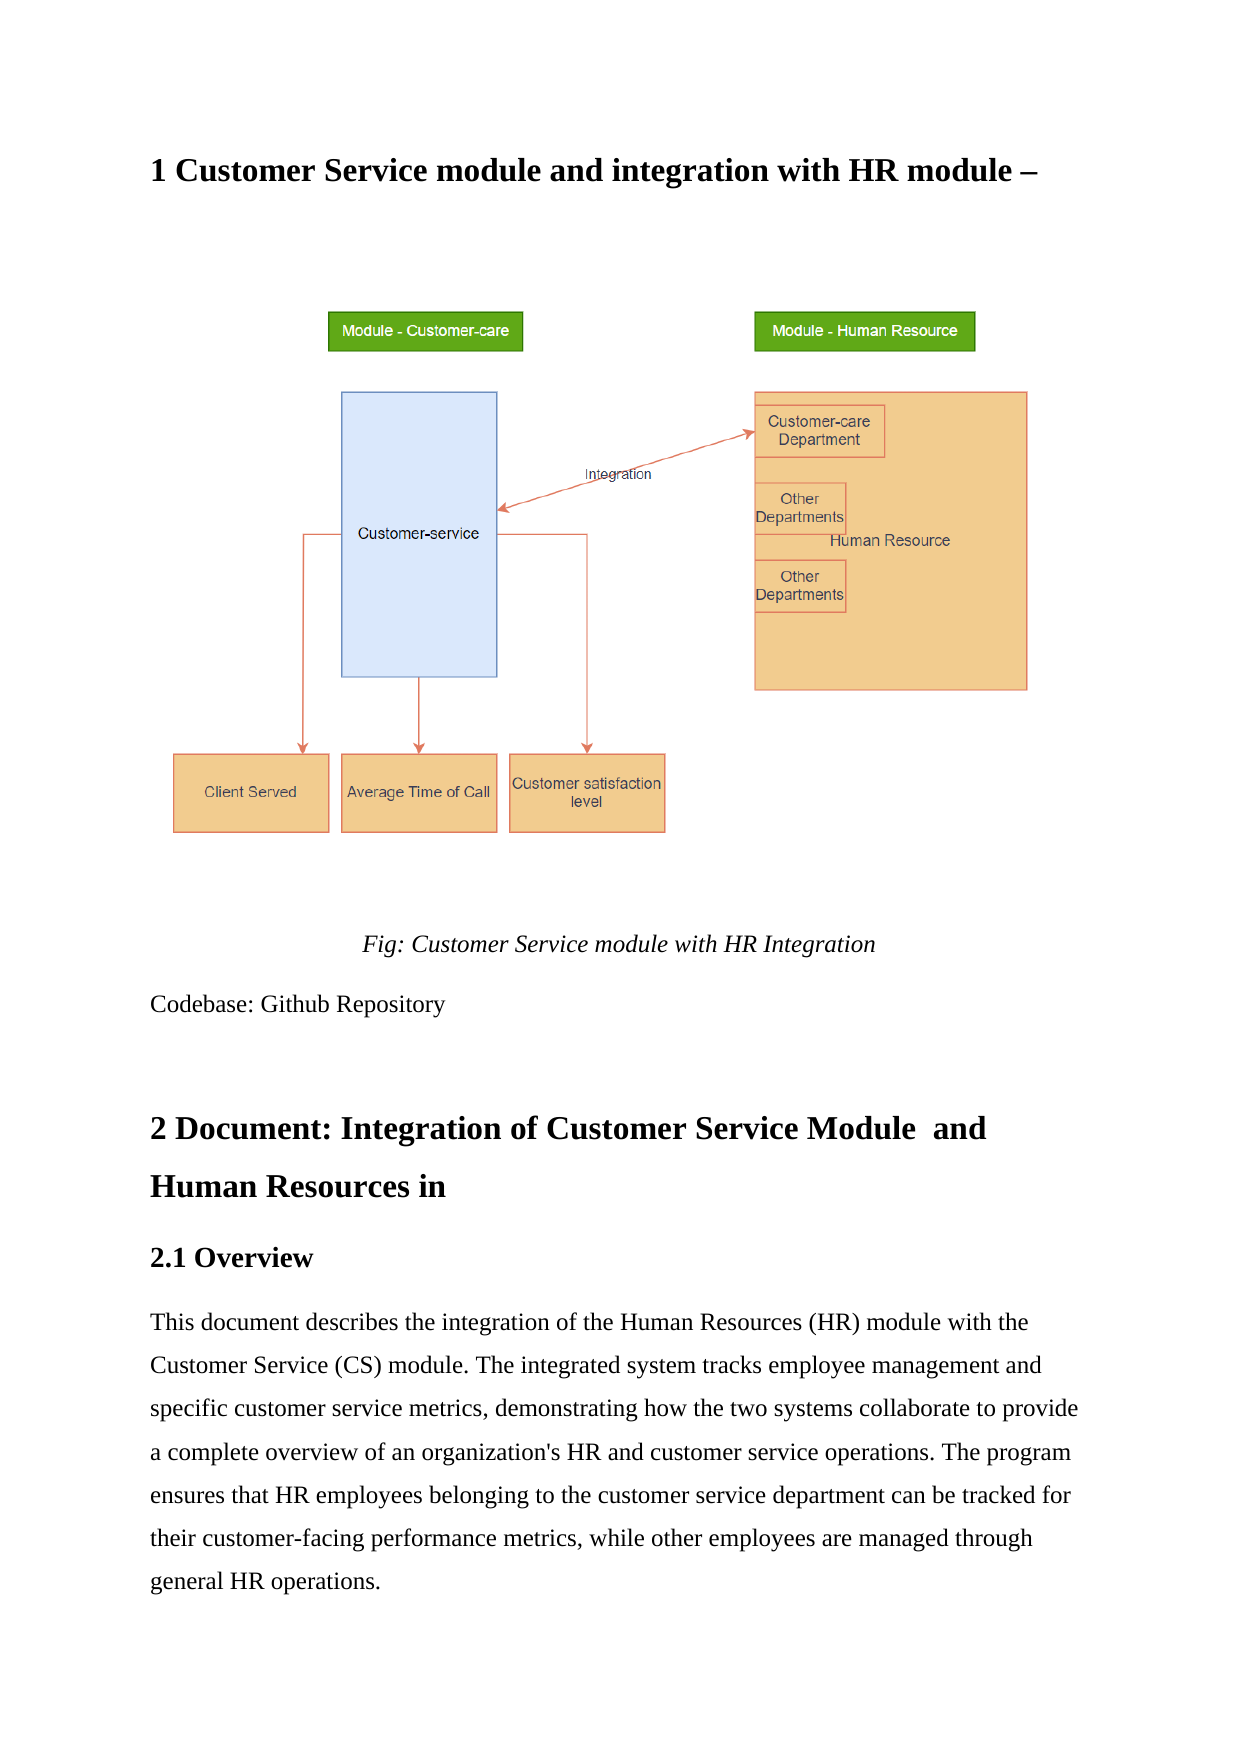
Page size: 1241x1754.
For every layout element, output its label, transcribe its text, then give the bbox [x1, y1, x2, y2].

text 1 Customer Service module and integration with HR module – [150, 150, 1090, 188]
picture [150, 283, 1091, 897]
text 2.1 Overview [150, 1240, 1090, 1274]
text Codebase: Github Repository [150, 989, 1090, 1018]
text 2 Document: Integration of Customer Service Module and Human Resources in [150, 1109, 1090, 1204]
text Fig: Customer Service module with HR Integration [150, 929, 1090, 958]
text This document describes the integration of the Human Resources (HR) module with the Customer Service (CS) module. The integrated system tracks employee management and specific customer service metrics, demonstrating how the two systems collaborate to provide a complete overview of an organization's HR and customer service operations. The program ensures that HR employees belonging to the customer service department can be tracked for their customer-facing performance metrics, while other employees are managed through general HR operations. [150, 1307, 1090, 1595]
